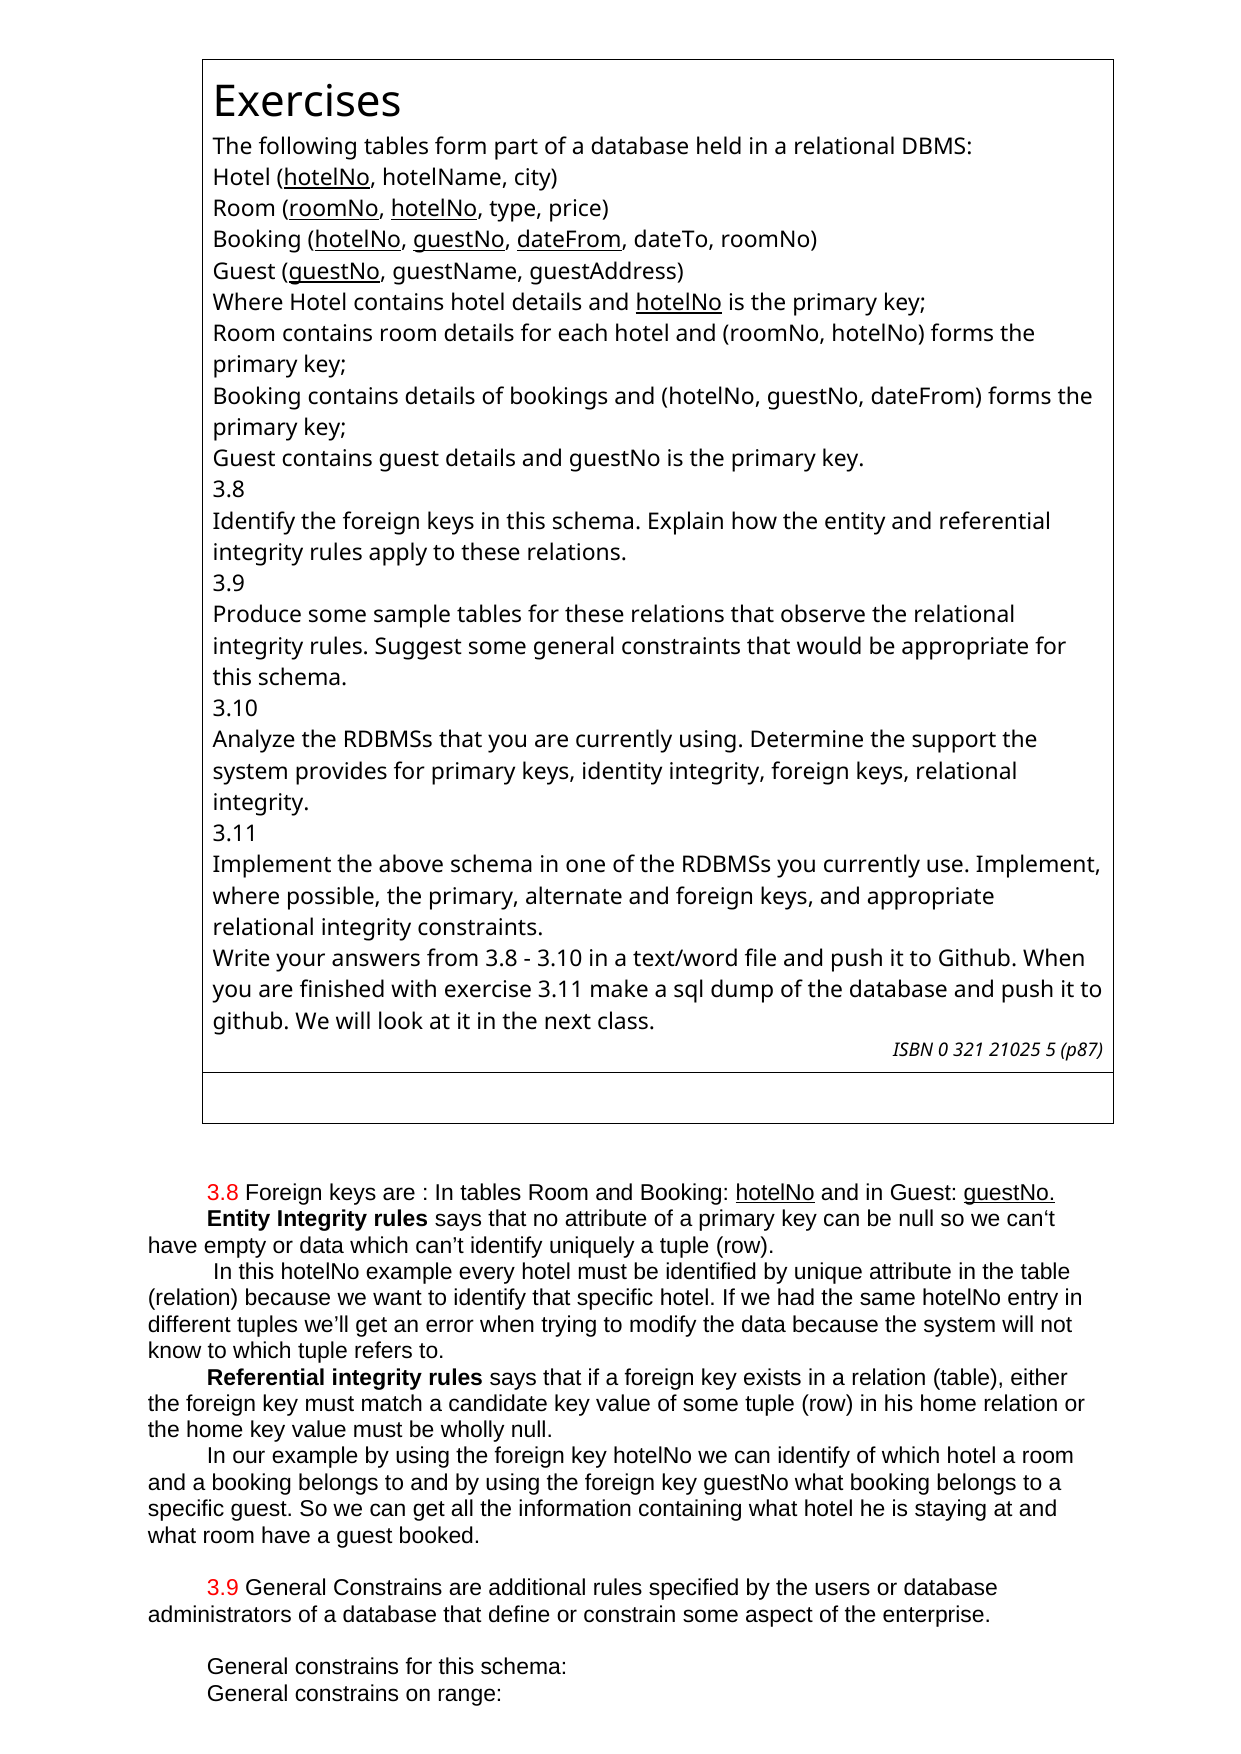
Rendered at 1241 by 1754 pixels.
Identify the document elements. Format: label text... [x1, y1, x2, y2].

table_cell [203, 1073, 1113, 1122]
text In our example by using the foreign key hotelNo we can identify of which hotel a room and a booking belongs to and by using the foreign key guestNo what booking belongs to a specific guest. So we can get all the information containing what hotel he is staying at and what room have a guest booked. [148, 1442, 1093, 1548]
text 3.9 General Constrains are additional rules specified by the users or database administrators of a database that define or constrain some aspect of the enterprise. [148, 1574, 1093, 1627]
text 3.8 Foreign keys are : In tables Room and Booking: hotelNo and in Guest: guestNo. [148, 1179, 1093, 1205]
text Referential integrity rules says that if a foreign key exists in a relation (table), either the foreign key must match a candidate key value of some tuple (row) in his home relation or the home key value must be wholly null. [148, 1363, 1093, 1442]
table_header Exercises The following tables form part of a database held in a relational DBMS: Hotel (hotelNo, hotelName, city) Room (roomNo, hotelNo, type, price) Booking (hotelNo, guestNo, dateFrom, dateTo, roomNo) Guest (guestNo, guestName, guestAddress) Where Hotel contains hotel details and hotelNo is the primary key; Room contains room details for each hotel and (roomNo, hotelNo) forms the primary key; Booking contains details of bookings and (hotelNo, guestNo, dateFrom) forms the primary key; Guest contains guest details and guestNo is the primary key. 3.8 Identify the foreign keys in this schema. Explain how the entity and referential integrity rules apply to these relations. 3.9 Produce some sample tables for these relations that observe the relational integrity rules. Suggest some general constraints that would be appropriate for this schema. 3.10 Analyze the RDBMSs that you are currently using. Determine the support the system provides for primary keys, identity integrity, foreign keys, relational integrity. 3.11 Implement the above schema in one of the RDBMSs you currently use. Implement, where possible, the primary, alternate and foreign keys, and appropriate relational integrity constraints. Write your answers from 3.8 - 3.10 in a text/word file and push it to Github. When you are finished with exercise 3.11 make a sql dump of the database and push it to github. We will look at it in the next class. ISBN 0 321 21025 5 (p87) [203, 60, 1113, 1072]
text Entity Integrity rules says that no attribute of a primary key can be null so we can‘t have empty or data which can’t identify uniquely a tuple (row). [148, 1205, 1093, 1258]
text General constrains on range: [148, 1680, 1093, 1706]
text In this hotelNo example every hotel must be identified by unique attribute in the table (relation) because we want to identify that specific hotel. If we had the same hotelNo entry in different tuples we’ll get an error when trying to modify the data because the system will not know to which tuple refers to. [148, 1258, 1093, 1363]
text General constrains for this schema: [148, 1653, 1093, 1680]
